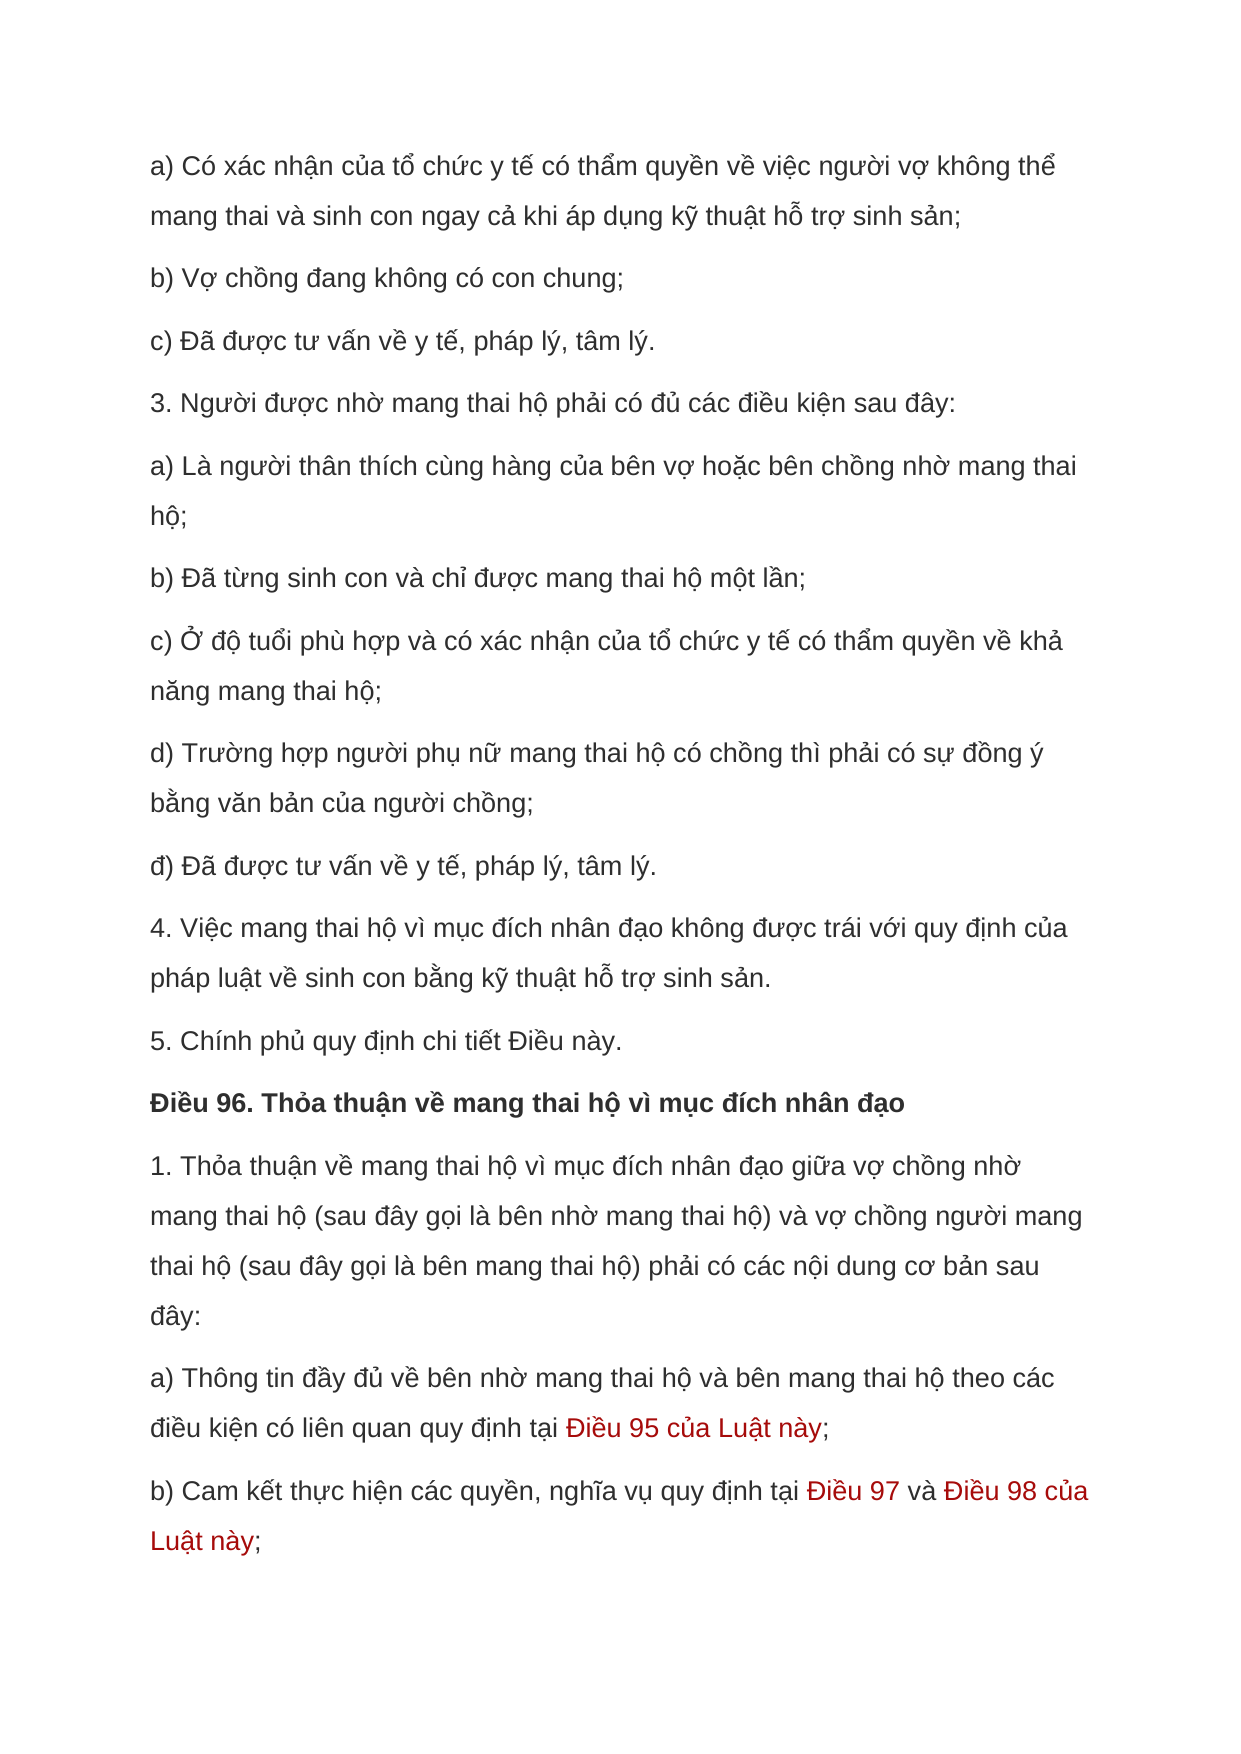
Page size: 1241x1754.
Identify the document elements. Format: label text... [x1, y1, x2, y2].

text 4. Việc mang thai hộ vì mục đích nhân đạo không được trái với quy định của pháp luật về sinh con bằng kỹ thuật hỗ trợ sinh sản. [150, 912, 1090, 994]
text 1. Thỏa thuận về mang thai hộ vì mục đích nhân đạo giữa vợ chồng nhờ mang thai hộ (sau đây gọi là bên nhờ mang thai hộ) và vợ chồng người mang thai hộ (sau đây gọi là bên mang thai hộ) phải có các nội dung cơ bản sau đây: [150, 1150, 1090, 1331]
text a) Thông tin đầy đủ về bên nhờ mang thai hộ và bên mang thai hộ theo các điều kiện có liên quan quy định tại Điều 95 của Luật này; [150, 1362, 1090, 1444]
text d) Trường hợp người phụ nữ mang thai hộ có chồng thì phải có sự đồng ý bằng văn bản của người chồng; [150, 737, 1090, 819]
text b) Cam kết thực hiện các quyền, nghĩa vụ quy định tại Điều 97 và Điều 98 của Luật này; [150, 1475, 1090, 1556]
text Điều 96. Thỏa thuận về mang thai hộ vì mục đích nhân đạo [150, 1087, 1090, 1119]
text a) Có xác nhận của tổ chức y tế có thẩm quyền về việc người vợ không thể mang thai và sinh con ngay cả khi áp dụng kỹ thuật hỗ trợ sinh sản; [150, 150, 1090, 231]
text 5. Chính phủ quy định chi tiết Điều này. [150, 1025, 1090, 1056]
text c) Ở độ tuổi phù hợp và có xác nhận của tổ chức y tế có thẩm quyền về khả năng mang thai hộ; [150, 625, 1090, 706]
text c) Đã được tư vấn về y tế, pháp lý, tâm lý. [150, 325, 1090, 356]
text đ) Đã được tư vấn về y tế, pháp lý, tâm lý. [150, 850, 1090, 881]
text a) Là người thân thích cùng hàng của bên vợ hoặc bên chồng nhờ mang thai hộ; [150, 450, 1090, 531]
text b) Vợ chồng đang không có con chung; [150, 262, 1090, 294]
text 3. Người được nhờ mang thai hộ phải có đủ các điều kiện sau đây: [150, 387, 1090, 419]
text b) Đã từng sinh con và chỉ được mang thai hộ một lần; [150, 562, 1090, 594]
